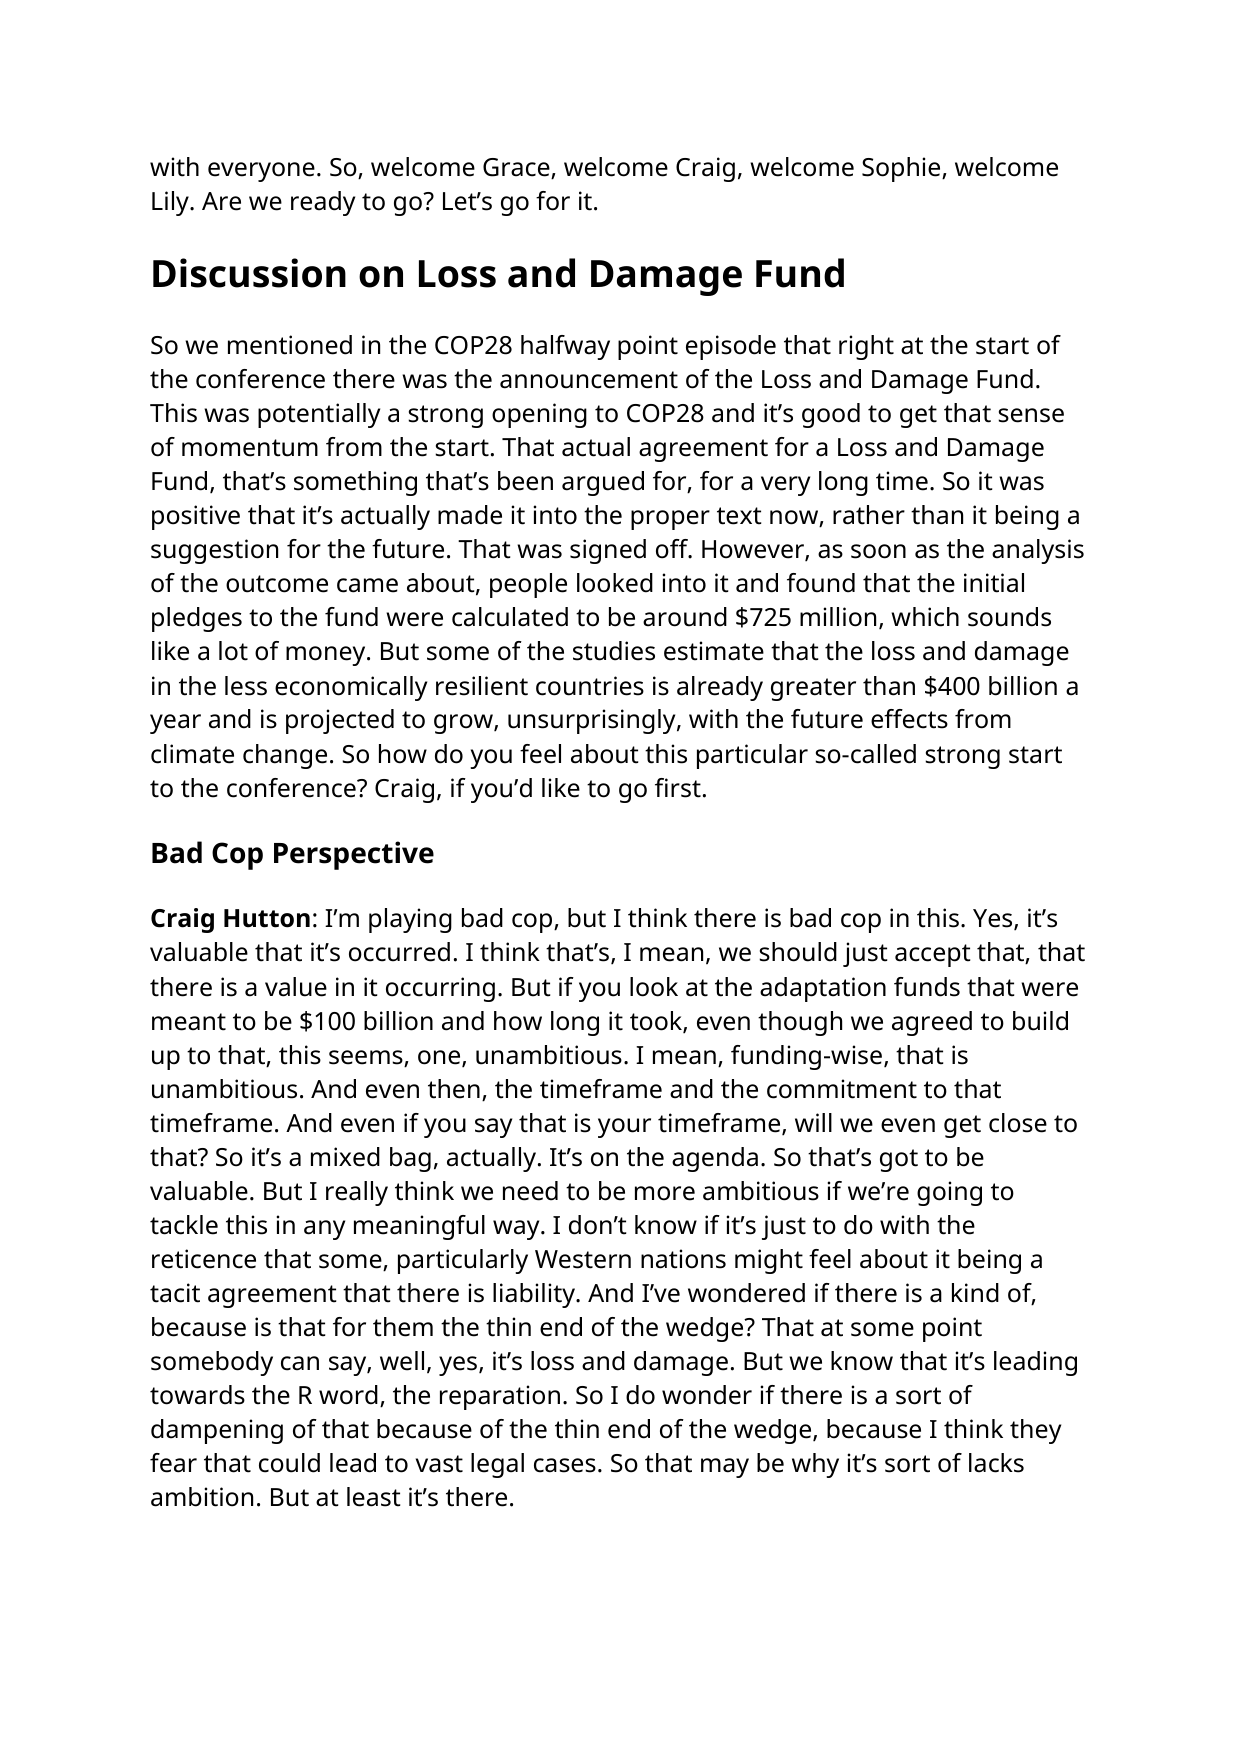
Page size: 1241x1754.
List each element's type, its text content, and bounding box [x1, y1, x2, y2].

text Craig Hutton: I’m playing bad cop, but I think there is bad cop in this. Yes, it’s valuable that it’s occurred. I think that’s, I mean, we should just accept that, that there is a value in it occurring. But if you look at the adaptation funds that were meant to be $100 billion and how long it took, even though we agreed to build up to that, this seems, one, unambitious. I mean, funding-wise, that is unambitious. And even then, the timeframe and the commitment to that timeframe. And even if you say that is your timeframe, will we even get close to that? So it’s a mixed bag, actually. It’s on the agenda. So that’s got to be valuable. But I really think we need to be more ambitious if we’re going to tackle this in any meaningful way. I don’t know if it’s just to do with the reticence that some, particularly Western nations might feel about it being a tacit agreement that there is liability. And I’ve wondered if there is a kind of, because is that for them the thin end of the wedge? That at some point somebody can say, well, yes, it’s loss and damage. But we know that it’s leading towards the R word, the reparation. So I do wonder if there is a sort of dampening of that because of the thin end of the wedge, because I think they fear that could lead to vast legal cases. So that may be why it’s sort of lacks ambition. But at least it’s there. [150, 901, 1090, 1514]
text Discussion on Loss and Damage Fund [150, 247, 1090, 298]
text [150, 150, 1090, 218]
text So we mentioned in the COP28 halfway point episode that right at the start of the conference there was the announcement of the Loss and Damage Fund. This was potentially a strong opening to COP28 and it’s good to get that sense of momentum from the start. That actual agreement for a Loss and Damage Fund, that’s something that’s been argued for, for a very long time. So it was positive that it’s actually made it into the proper text now, rather than it being a suggestion for the future. That was signed off. However, as soon as the analysis of the outcome came about, people looked into it and found that the initial pledges to the fund were calculated to be around $725 million, which sounds like a lot of money. But some of the studies estimate that the loss and damage in the less economically resilient countries is already greater than $400 billion a year and is projected to grow, unsurprisingly, with the future effects from climate change. So how do you feel about this particular so-called strong start to the conference? Craig, if you’d like to go first. [150, 327, 1090, 804]
text Bad Cop Perspective [150, 833, 1090, 872]
